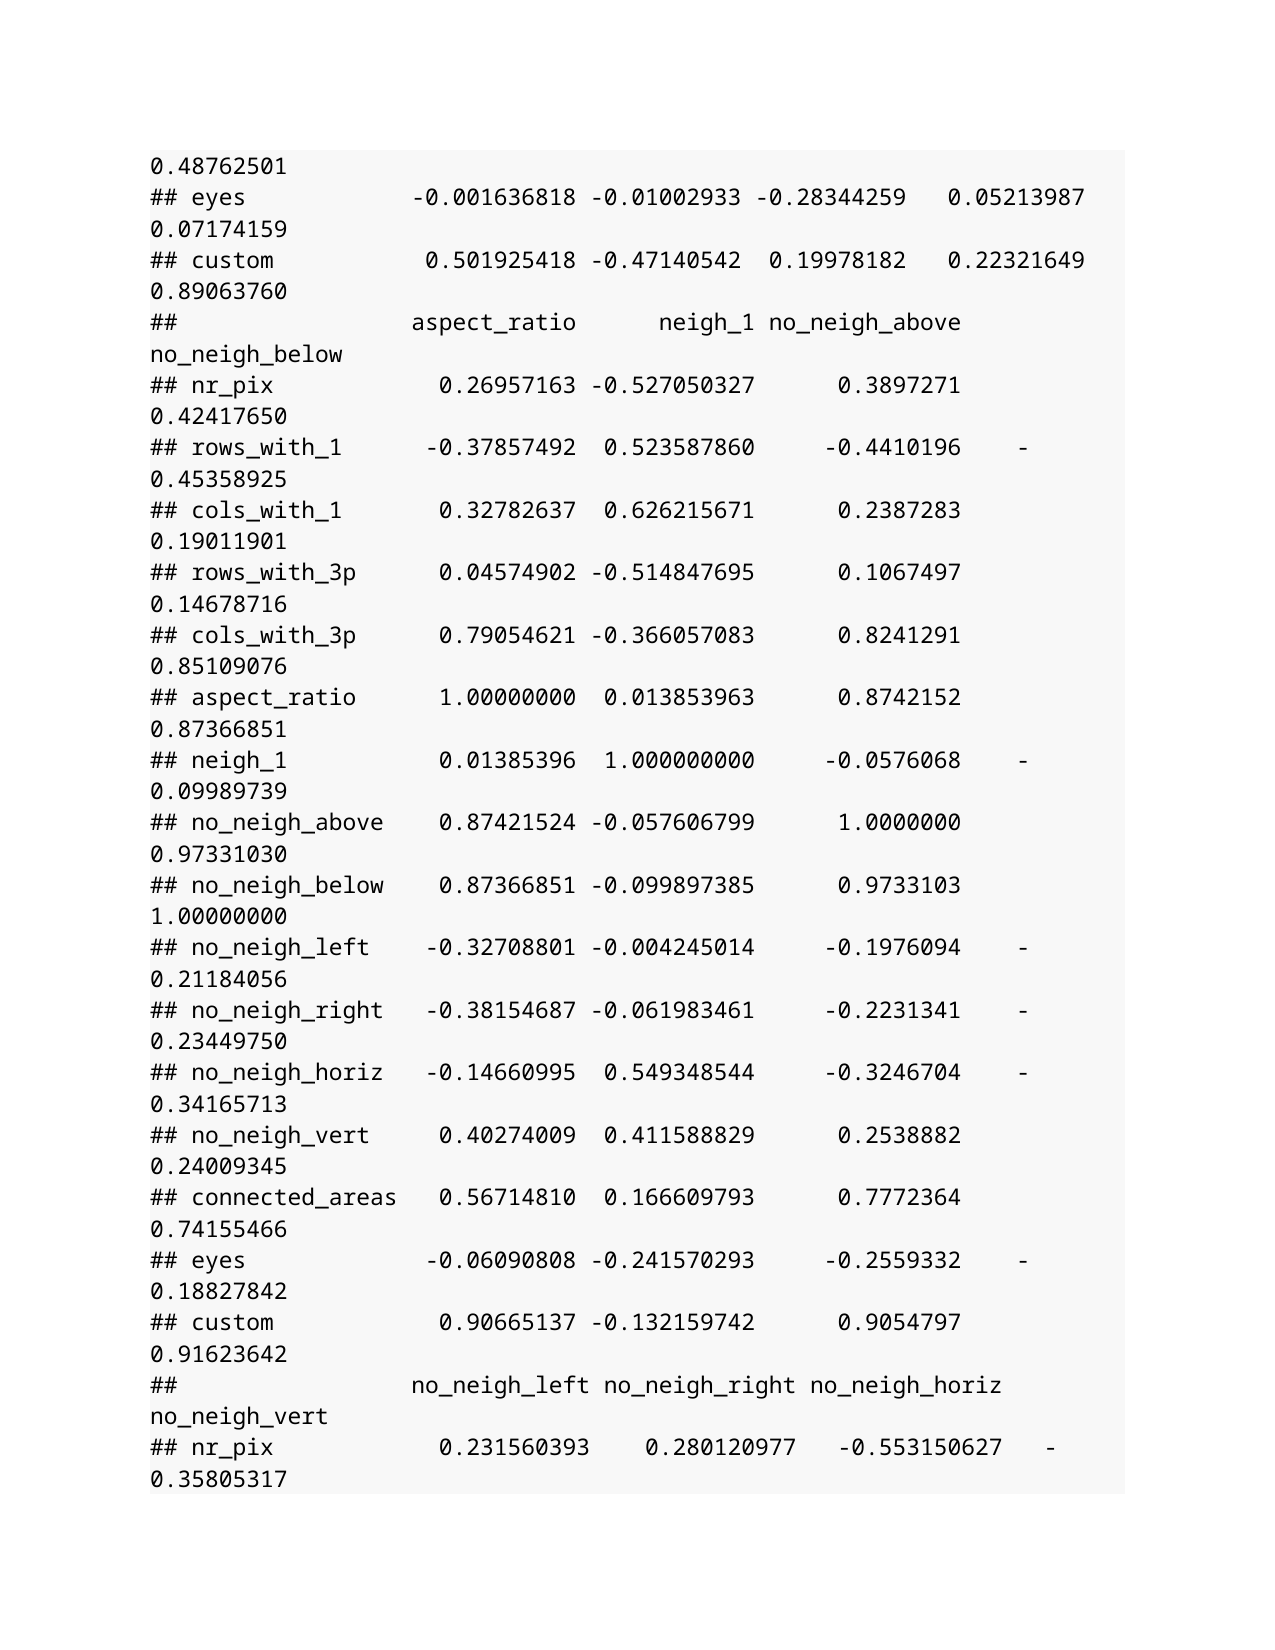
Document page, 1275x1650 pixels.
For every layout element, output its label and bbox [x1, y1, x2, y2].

text [150, 150, 1125, 1494]
